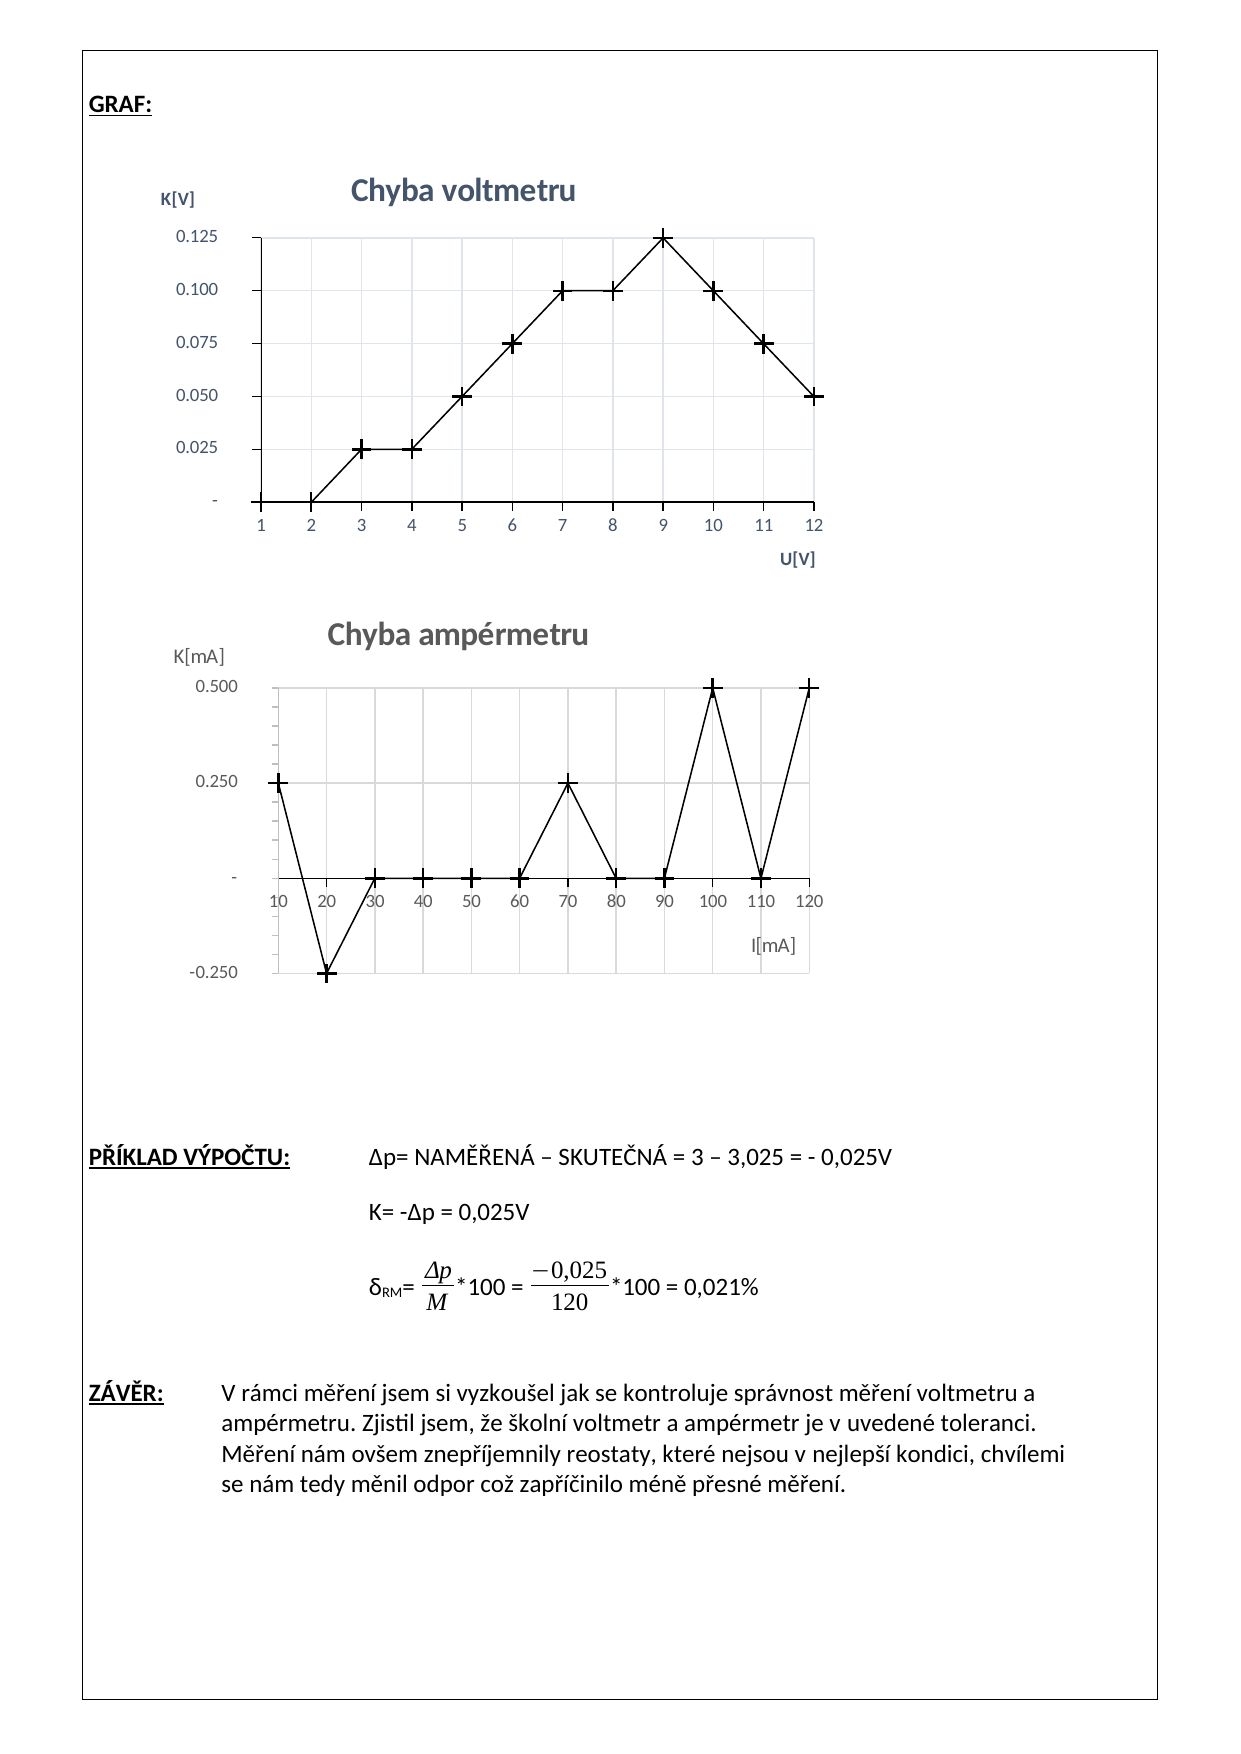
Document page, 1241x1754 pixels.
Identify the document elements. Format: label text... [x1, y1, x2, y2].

text PŘÍKLAD VÝPOČTU: Δp= NAMĚŘENÁ – SKUTEČNÁ = 3 – 3,025 = - 0,025V [88, 1141, 1093, 1172]
text ZÁVĚR: V rámci měření jsem si vyzkoušel jak se kontroluje správnost měření voltmetru a ampérmetru. Zjistil jsem, že školní voltmetr a ampérmetr je v uvedené toleranci. Měření nám ovšem znepříjemnily reostaty, které nejsou v nejlepší kondici, chvílemi se nám tedy měnil odpor což zapříčinilo méně přesné měření. [88, 1377, 1093, 1499]
text δRM= *100 = *100 = 0,021% [295, 1257, 1093, 1316]
text GRAF: [88, 89, 1093, 119]
text K= -Δp = 0,025V [88, 1196, 1093, 1226]
